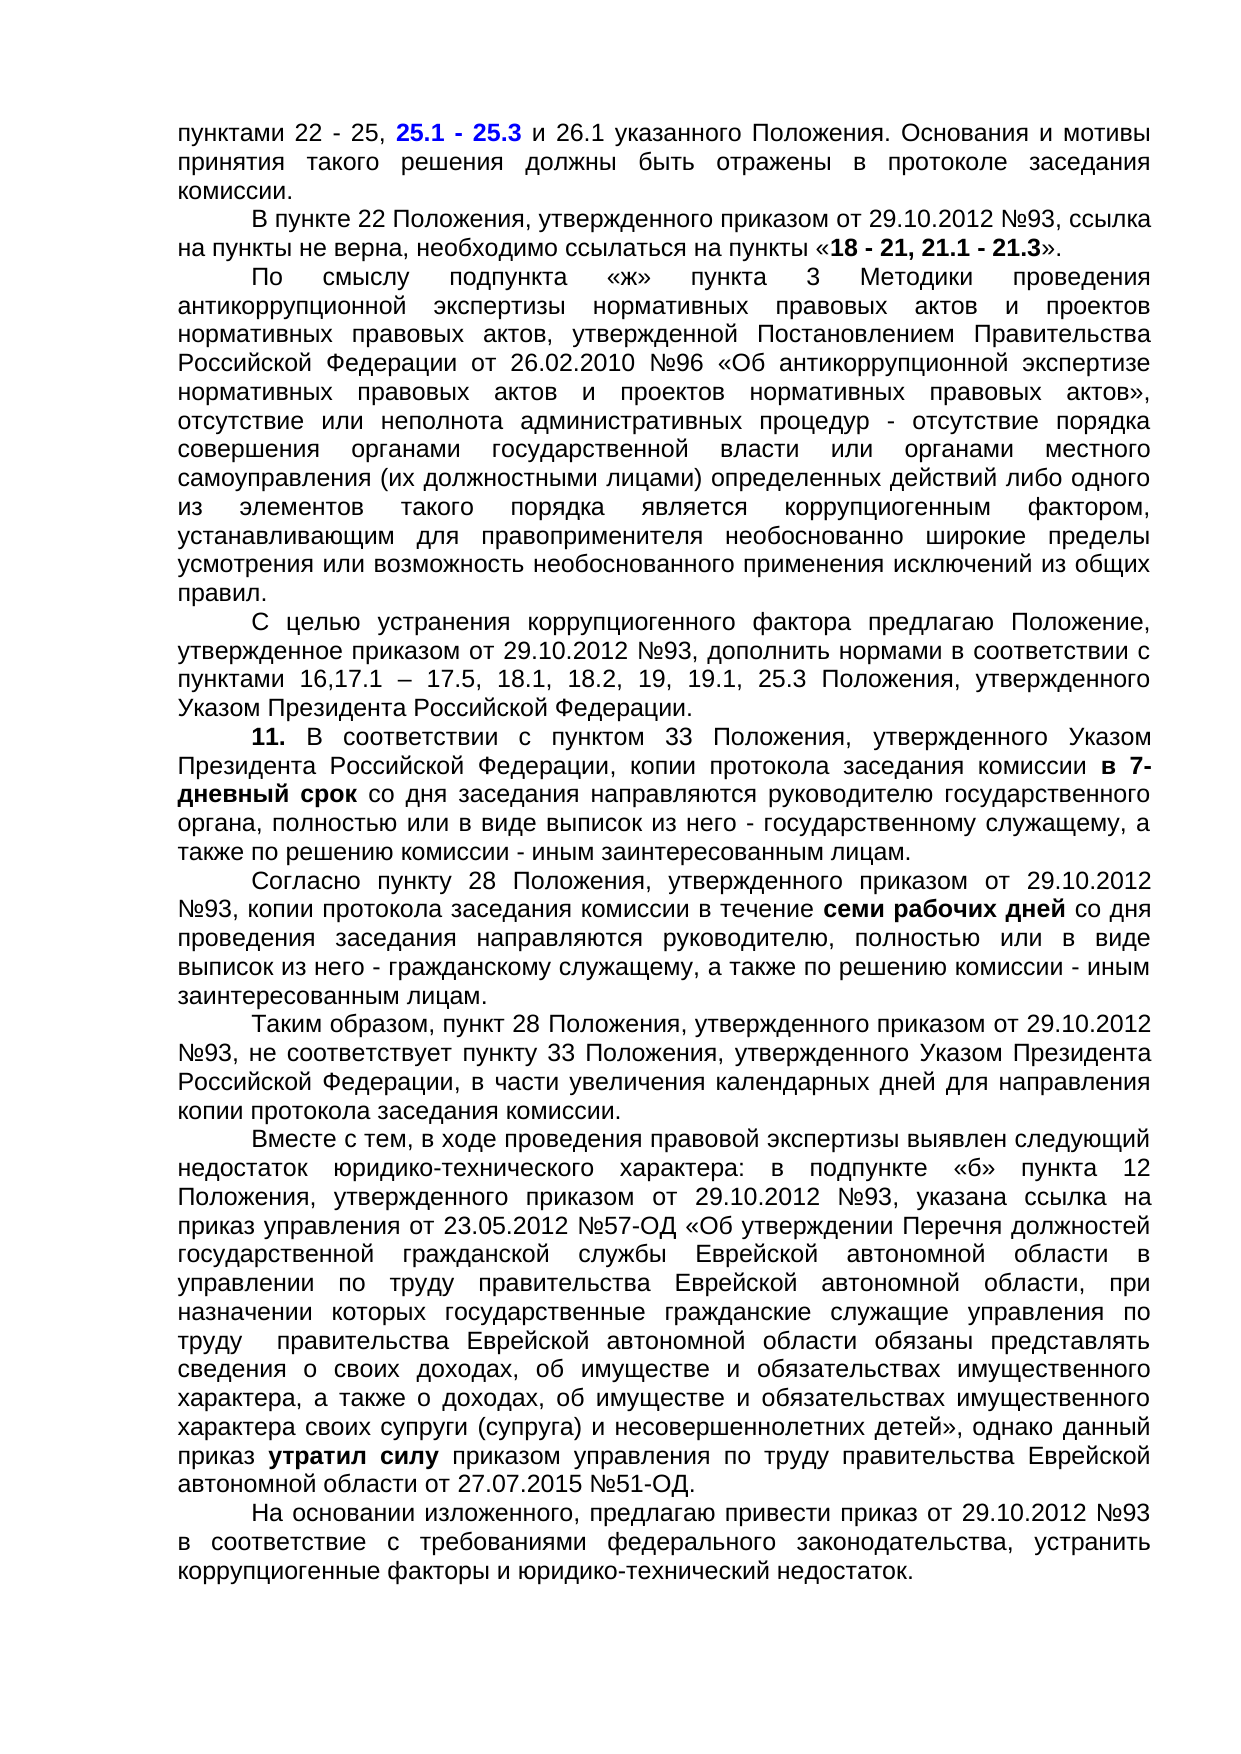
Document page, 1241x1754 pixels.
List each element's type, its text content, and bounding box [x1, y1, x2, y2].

text В пункте 22 Положения, утвержденного приказом от 29.10.2012 №93, ссылка на пункты не верна, необходимо ссылаться на пункты «18 - 21, 21.1 - 21.3». [177, 204, 1152, 262]
text 11. В соответствии с пунктом 33 Положения, утвержденного Указом Президента Российской Федерации, копии протокола заседания комиссии в 7-дневный срок со дня заседания направляются руководителю государственного органа, полностью или в виде выписок из него - государственному служащему, а также по решению комиссии - иным заинтересованным лицам. [177, 722, 1152, 866]
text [177, 118, 1152, 204]
text По смыслу подпункта «ж» пункта 3 Методики проведения антикоррупционной экспертизы нормативных правовых актов и проектов нормативных правовых актов, утвержденной Постановлением Правительства Российской Федерации от 26.02.2010 №96 «Об антикоррупционной экспертизе нормативных правовых актов и проектов нормативных правовых актов», отсутствие или неполнота административных процедур - отсутствие порядка совершения органами государственной власти или органами местного самоуправления (их должностными лицами) определенных действий либо одного из элементов такого порядка является коррупциогенным фактором, устанавливающим для правоприменителя необоснованно широкие пределы усмотрения или возможность необоснованного применения исключений из общих правил. [177, 262, 1152, 607]
text На основании изложенного, предлагаю привести приказ от 29.10.2012 №93 в соответствие с требованиями федерального законодательства, устранить коррупциогенные факторы и юридико-технический недостаток. [177, 1498, 1152, 1584]
text Таким образом, пункт 28 Положения, утвержденного приказом от 29.10.2012 №93, не соответствует пункту 33 Положения, утвержденного Указом Президента Российской Федерации, в части увеличения календарных дней для направления копии протокола заседания комиссии. [177, 1009, 1152, 1124]
text Вместе с тем, в ходе проведения правовой экспертизы выявлен следующий недостаток юридико-технического характера: в подпункте «б» пункта 12 Положения, утвержденного приказом от 29.10.2012 №93, указана ссылка на приказ управления от 23.05.2012 №57-ОД «Об утверждении Перечня должностей государственной гражданской службы Еврейской автономной области в управлении по труду правительства Еврейской автономной области, при назначении которых государственные гражданские служащие управления по труду правительства Еврейской автономной области обязаны представлять сведения о своих доходах, об имуществе и обязательствах имущественного характера, а также о доходах, об имуществе и обязательствах имущественного характера своих супруги (супруга) и несовершеннолетних детей», однако данный приказ утратил силу приказом управления по труду правительства Еврейской автономной области от 27.07.2015 №51-ОД. [177, 1124, 1152, 1498]
text С целью устранения коррупциогенного фактора предлагаю Положение, утвержденное приказом от 29.10.2012 №93, дополнить нормами в соответствии с пунктами 16,17.1 – 17.5, 18.1, 18.2, 19, 19.1, 25.3 Положения, утвержденного Указом Президента Российской Федерации. [177, 607, 1152, 722]
text Согласно пункту 28 Положения, утвержденного приказом от 29.10.2012 №93, копии протокола заседания комиссии в течение семи рабочих дней со дня проведения заседания направляются руководителю, полностью или в виде выписок из него - гражданскому служащему, а также по решению комиссии - иным заинтересованным лицам. [177, 866, 1152, 1009]
